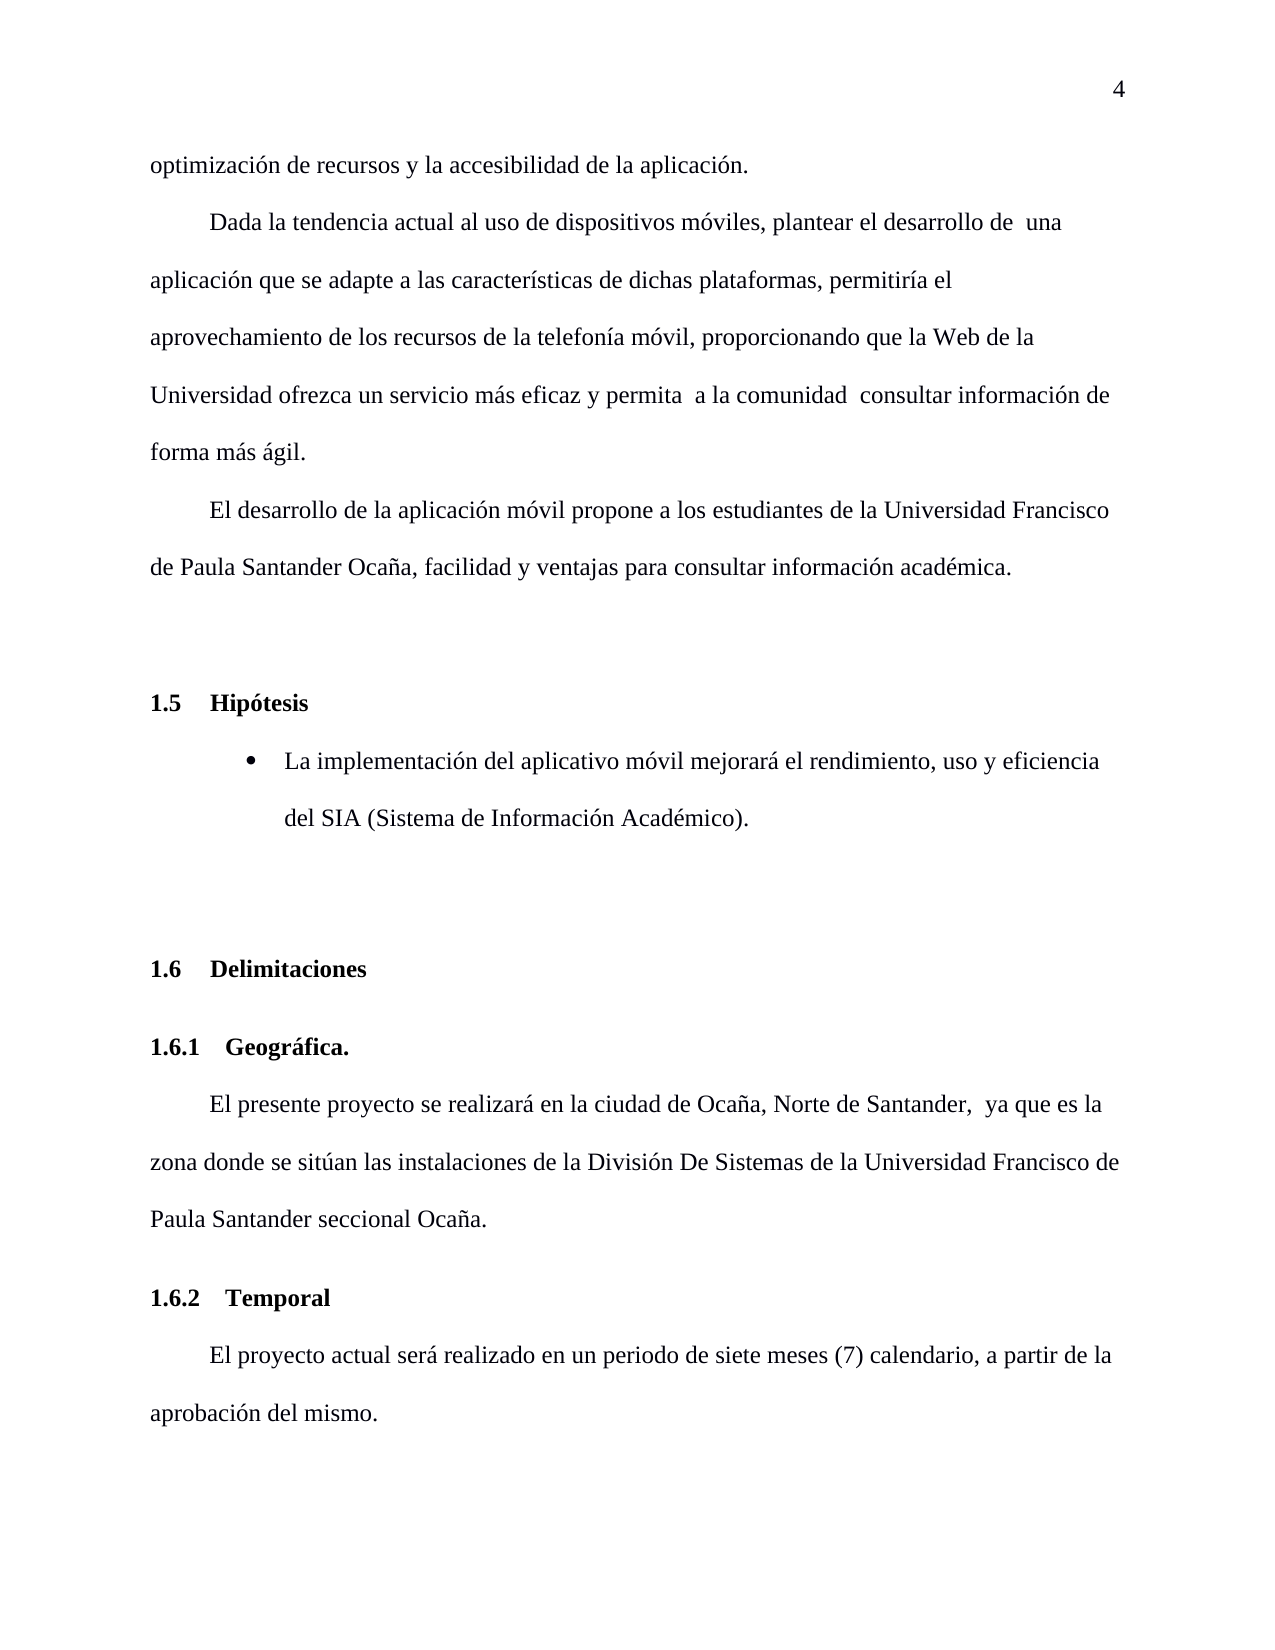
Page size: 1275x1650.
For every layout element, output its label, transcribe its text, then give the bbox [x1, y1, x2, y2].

subtitle Geográfica. [150, 1032, 1125, 1061]
subtitle Hipótesis [150, 688, 1125, 717]
text El proyecto actual será realizado en un periodo de siete meses (7) calendario, a partir de la aprobación del mismo. [150, 1340, 1125, 1427]
list La implementación del aplicativo móvil mejorará el rendimiento, uso y eficiencia del SIA (Sistema de Información Académico). [247, 746, 1125, 832]
text El presente proyecto se realizará en la ciudad de Ocaña, Norte de Santander, ya que es la zona donde se sitúan las instalaciones de la División De Sistemas de la Universidad Francisco de Paula Santander seccional Ocaña. [150, 1089, 1125, 1233]
text Dada la tendencia actual al uso de dispositivos móviles, plantear el desarrollo de una aplicación que se adapte a las características de dichas plataformas, permitiría el aprovechamiento de los recursos de la telefonía móvil, proporcionando que la Web de la Universidad ofrezca un servicio más eficaz y permita a la comunidad consultar información de forma más ágil. [150, 207, 1125, 466]
subtitle Temporal [150, 1283, 1125, 1312]
subtitle Delimitaciones [150, 954, 1125, 982]
text El desarrollo de la aplicación móvil propone a los estudiantes de la Universidad Francisco de Paula Santander Ocaña, facilidad y ventajas para consultar información académica. [150, 495, 1125, 581]
